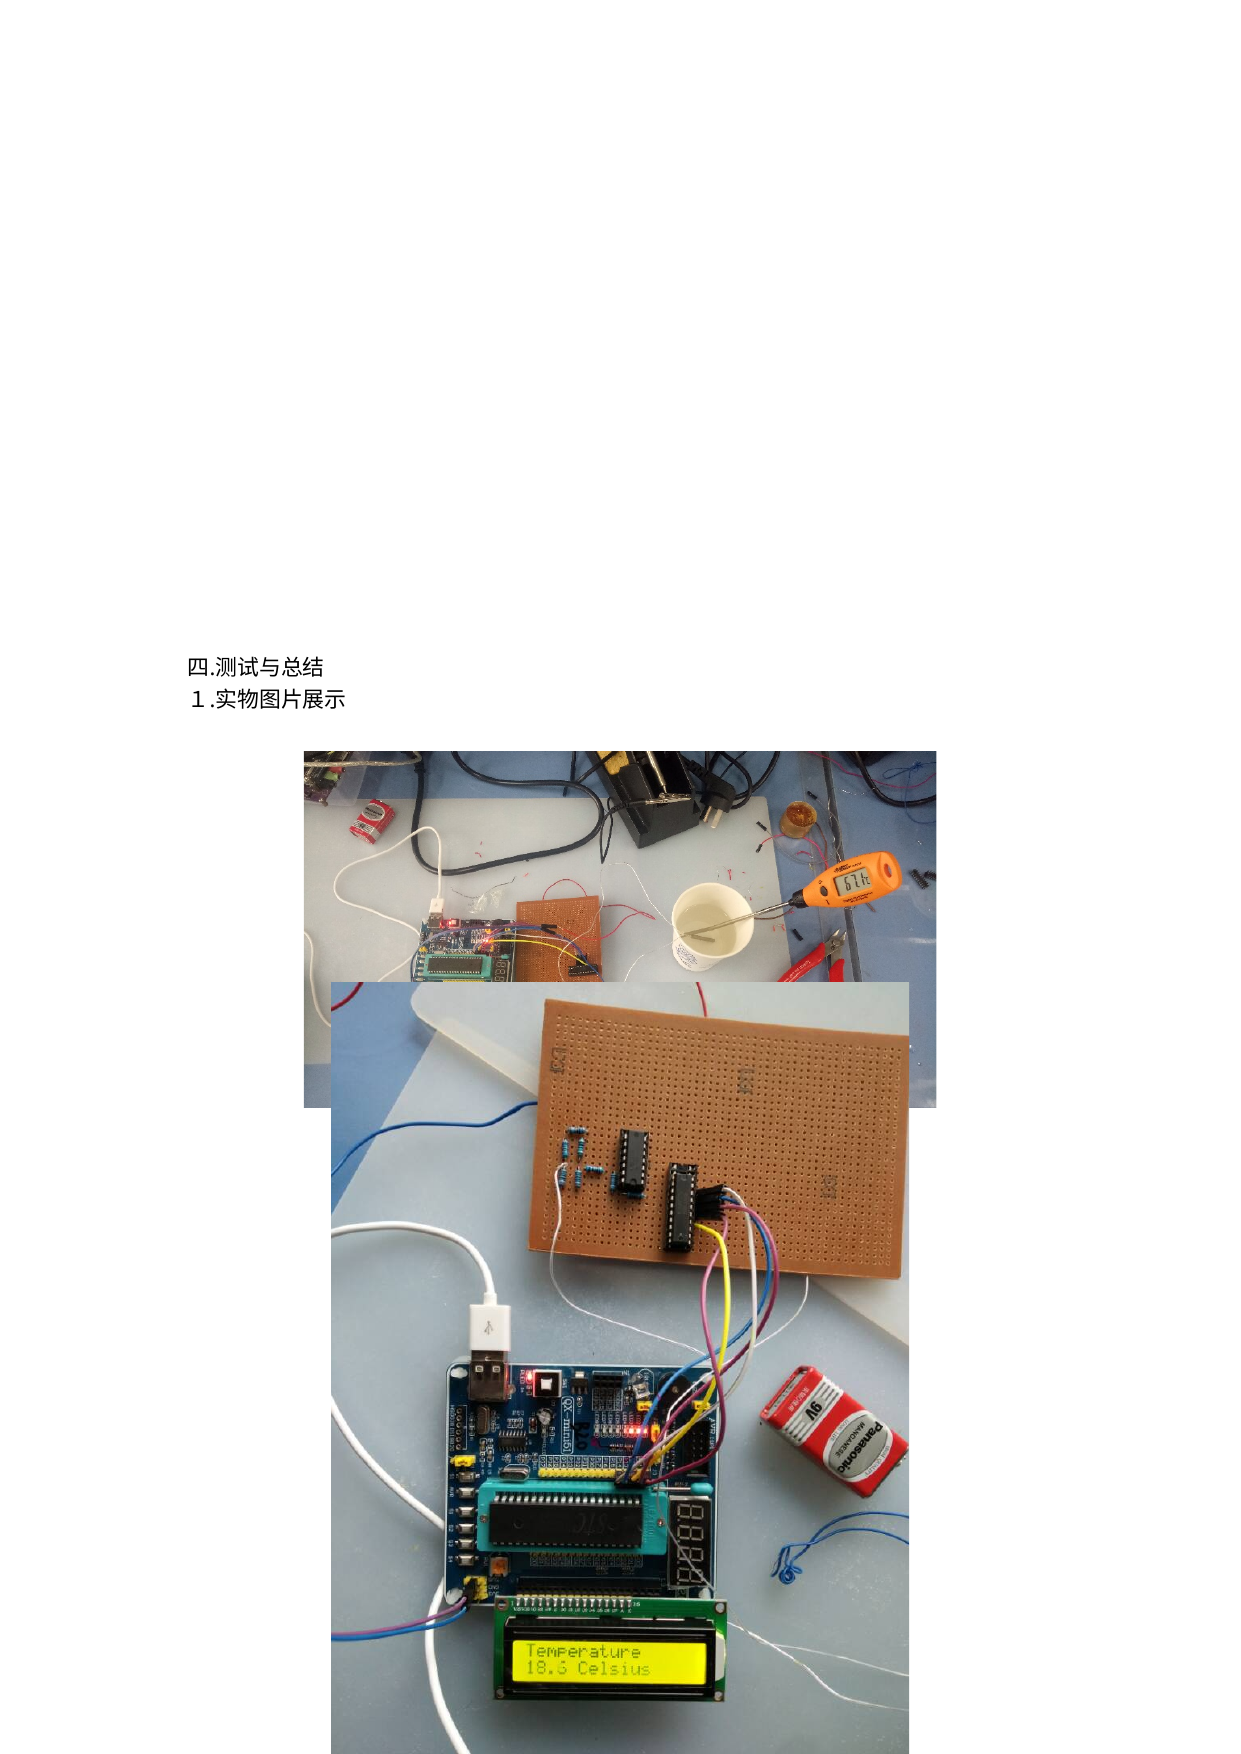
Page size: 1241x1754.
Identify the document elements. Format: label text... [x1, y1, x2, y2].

text 四.测试与总结 [187, 649, 1053, 682]
text １.实物图片展示 [187, 682, 1053, 714]
picture [303, 751, 937, 1754]
